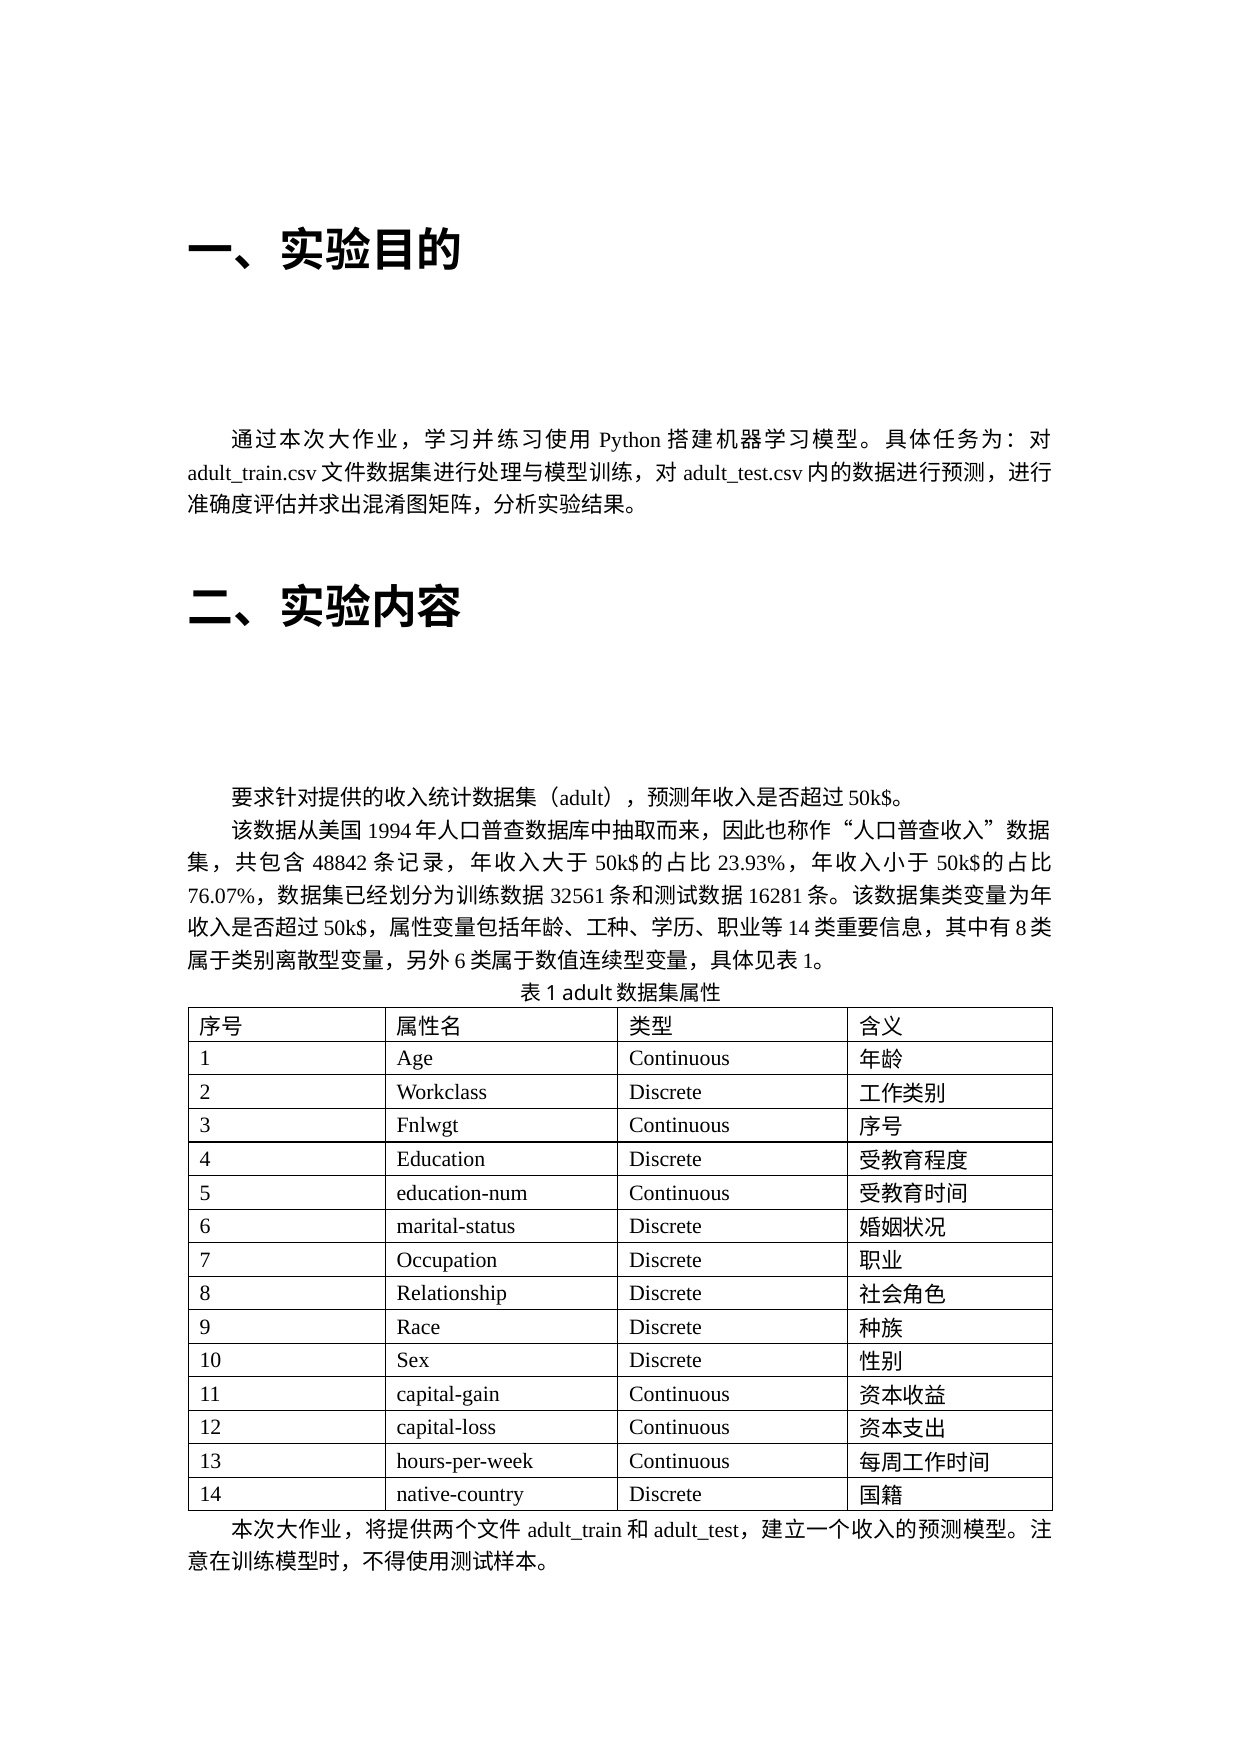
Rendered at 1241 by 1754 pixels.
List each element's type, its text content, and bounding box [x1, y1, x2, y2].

table_cell 11 [189, 1377, 385, 1410]
table_cell 6 [189, 1210, 385, 1242]
table_cell 9 [189, 1310, 385, 1343]
table_cell Discrete [618, 1075, 847, 1108]
table_cell 种族 [848, 1310, 1052, 1343]
text 通过本次大作业，学习并练习使用Python搭建机器学习模型。具体任务为：对adult_train.csv文件数据集进行处理与模型训练，对adult_test.csv内的数据进行预测，进行准确度评估并求出混淆图矩阵，分析实验结果。 [187, 422, 1053, 519]
table_cell 受教育程度 [848, 1143, 1052, 1175]
table_cell 13 [189, 1444, 385, 1477]
table_cell marital-status [386, 1210, 617, 1242]
subtitle 二、实验内容 [187, 555, 1053, 652]
table_cell Continuous [618, 1109, 847, 1141]
table_cell 工作类别 [848, 1075, 1052, 1108]
table_cell Continuous [618, 1377, 847, 1410]
table_cell Discrete [618, 1277, 847, 1309]
table_cell 资本收益 [848, 1377, 1052, 1410]
table_cell Continuous [618, 1042, 847, 1074]
table_cell 10 [189, 1344, 385, 1376]
table_cell Discrete [618, 1243, 847, 1276]
text 表 1 adult数据集属性 [187, 975, 1053, 1007]
text 本次大作业，将提供两个文件adult_train和adult_test，建立一个收入的预测模型。注意在训练模型时，不得使用测试样本。 [187, 1511, 1053, 1576]
table_cell 序号 [848, 1109, 1052, 1141]
table_cell native-country [386, 1478, 617, 1510]
text 要求针对提供的收入统计数据集（adult），预测年收入是否超过50k$。 [187, 780, 1053, 812]
table_cell Workclass [386, 1075, 617, 1108]
table_header 类型 [618, 1008, 847, 1041]
table_cell 8 [189, 1277, 385, 1309]
table_header 含义 [848, 1008, 1052, 1041]
table_cell 职业 [848, 1243, 1052, 1276]
table_cell 5 [189, 1176, 385, 1208]
table_cell Education [386, 1143, 617, 1175]
table_cell 7 [189, 1243, 385, 1276]
table_cell 婚姻状况 [848, 1210, 1052, 1242]
table_cell 年龄 [848, 1042, 1052, 1074]
table_cell 1 [189, 1042, 385, 1074]
table_cell Discrete [618, 1210, 847, 1242]
table_cell 资本支出 [848, 1411, 1052, 1443]
table_cell Discrete [618, 1344, 847, 1376]
table_cell Continuous [618, 1411, 847, 1443]
text 该数据从美国1994年人口普查数据库中抽取而来，因此也称作“人口普查收入”数据集，共包含48842条记录，年收入大于50k$的占比23.93%，年收入小于50k$的占比76.07%，数据集已经划分为训练数据32561条和测试数据16281条。该数据集类变量为年收入是否超过50k$，属性变量包括年龄、工种、学历、职业等14类重要信息，其中有8类属于类别离散型变量，另外6类属于数值连续型变量，具体见表1。 [187, 812, 1053, 975]
table_cell hours-per-week [386, 1444, 617, 1477]
table_cell 4 [189, 1143, 385, 1175]
table_cell education-num [386, 1176, 617, 1208]
table_cell capital-gain [386, 1377, 617, 1410]
table_cell Discrete [618, 1143, 847, 1175]
table_header 序号 [189, 1008, 385, 1041]
table_cell 2 [189, 1075, 385, 1108]
table_cell 社会角色 [848, 1277, 1052, 1309]
table_cell Age [386, 1042, 617, 1074]
table_cell Fnlwgt [386, 1109, 617, 1141]
table_cell Sex [386, 1344, 617, 1376]
table_cell 国籍 [848, 1478, 1052, 1510]
subtitle 一、实验目的 [187, 197, 1053, 295]
table_cell Relationship [386, 1277, 617, 1309]
table_cell 每周工作时间 [848, 1444, 1052, 1477]
table_cell 12 [189, 1411, 385, 1443]
table_header 属性名 [386, 1008, 617, 1041]
table_cell 受教育时间 [848, 1176, 1052, 1208]
table_cell Occupation [386, 1243, 617, 1276]
table_cell Continuous [618, 1444, 847, 1477]
table_cell capital-loss [386, 1411, 617, 1443]
table_cell Discrete [618, 1478, 847, 1510]
table_cell 性别 [848, 1344, 1052, 1376]
table_cell Discrete [618, 1310, 847, 1343]
table_cell 3 [189, 1109, 385, 1141]
table_cell Continuous [618, 1176, 847, 1208]
table_cell Race [386, 1310, 617, 1343]
table_cell 14 [189, 1478, 385, 1510]
